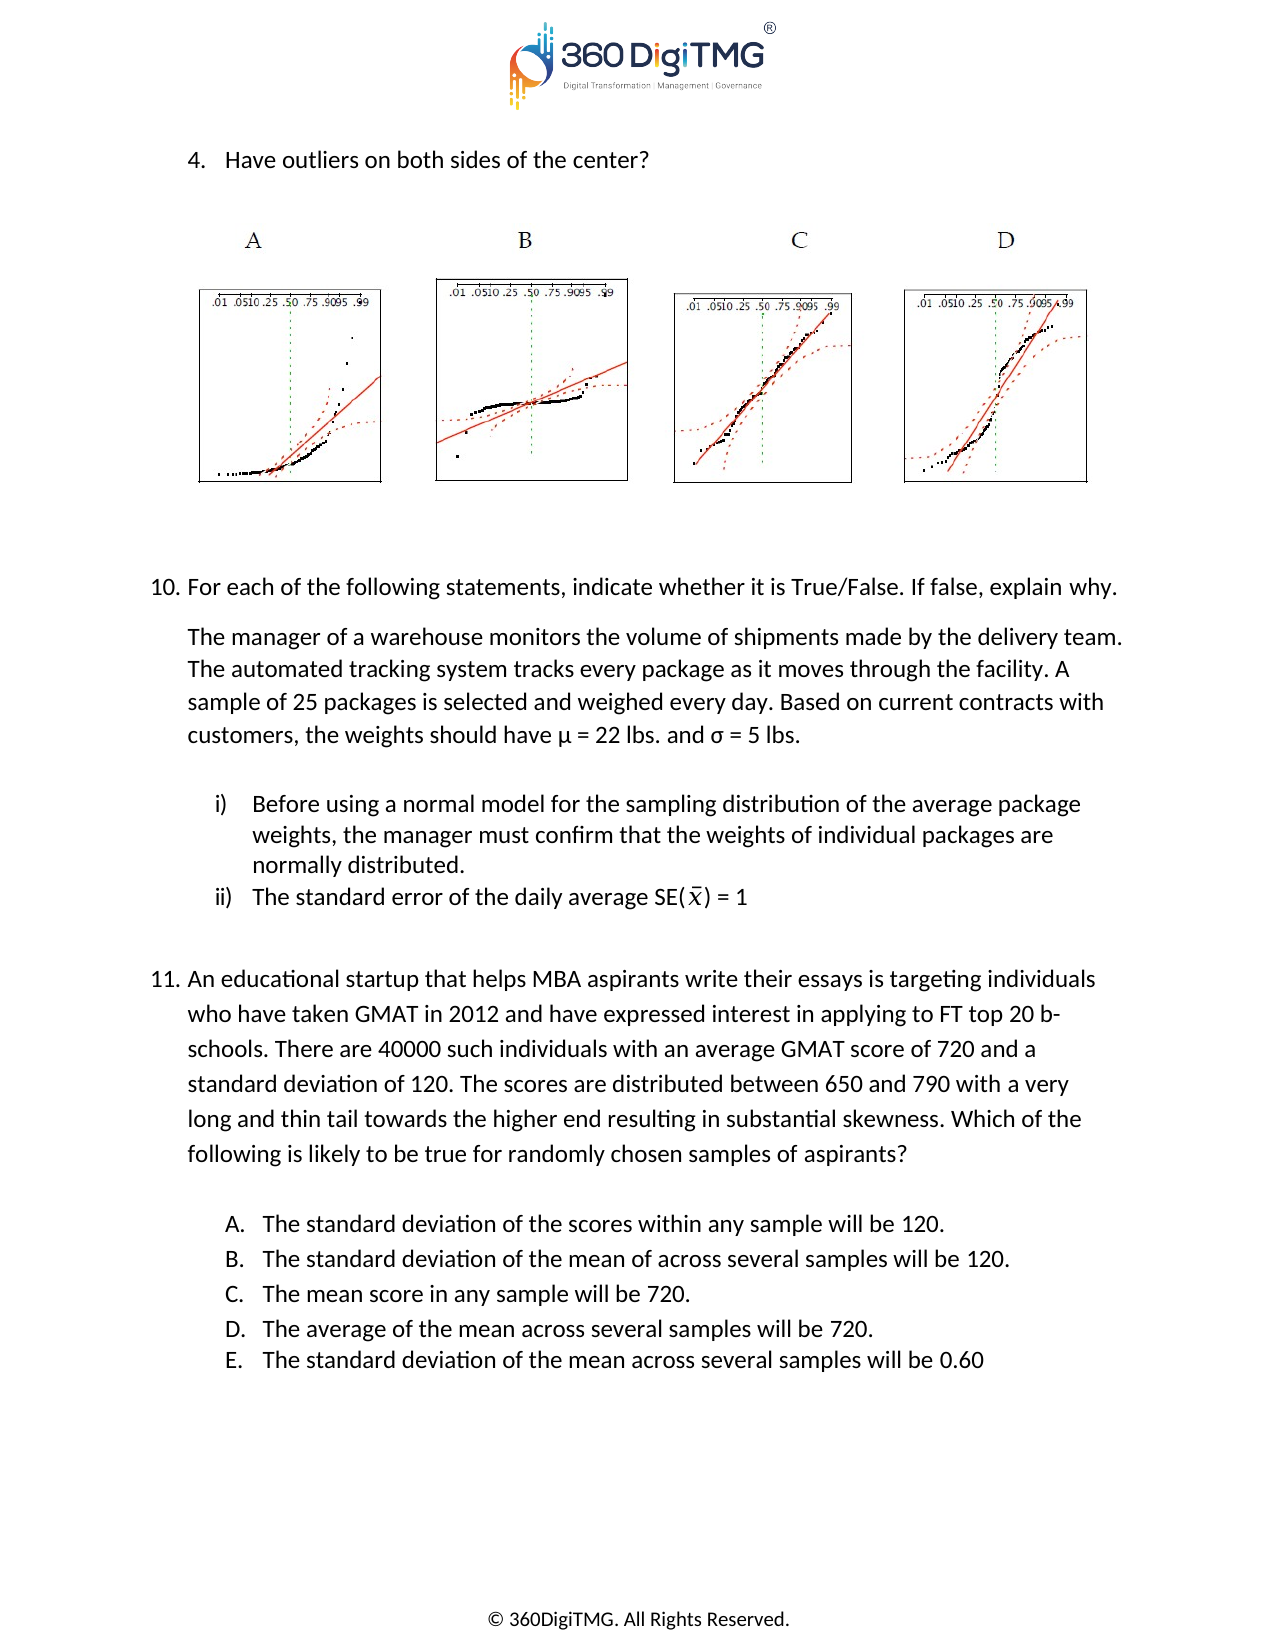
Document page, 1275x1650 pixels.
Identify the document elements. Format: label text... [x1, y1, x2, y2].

list The standard deviation of the scores within any sample will be 120. [225, 1208, 1135, 1238]
list The average of the mean across several samples will be 720. [225, 1313, 1135, 1344]
list An educational startup that helps MBA aspirants write their essays is targeting individuals who have taken GMAT in 2012 and have expressed interest in applying to FT top 20 b-schools. There are 40000 such individuals with an average GMAT score of 720 and a standard deviation of 120. The scores are distributed between 650 and 790 with a very long and thin tail towards the higher end resulting in substantial skewness. Which of the following is likely to be true for randomly chosen samples of aspirants? [150, 963, 1118, 1168]
list The standard error of the daily average SE(𝑥̅) = 1 [214, 880, 1135, 911]
text The manager of a warehouse monitors the volume of shipments made by the delivery team. The automated tracking system tracks every package as it moves through the facility. A sample of 25 packages is selected and weighed every day. Based on current contracts with customers, the weights should have μ = 22 lbs. and σ = 5 lbs. [187, 621, 1135, 750]
list For each of the following statements, indicate whether it is True/False. If false, explain why. [150, 571, 1135, 602]
list The standard deviation of the mean across several samples will be 0.60 [225, 1344, 1135, 1374]
list The mean score in any sample will be 720. [225, 1278, 1135, 1309]
picture [189, 223, 1093, 488]
list The standard deviation of the mean of across several samples will be 120. [225, 1243, 1135, 1273]
list Have outliers on both sides of the center? [187, 144, 1135, 174]
picture [505, 18, 779, 115]
list Before using a normal model for the sampling distribution of the average package weights, the manager must confirm that the weights of individual packages are normally distributed. [214, 788, 1120, 880]
